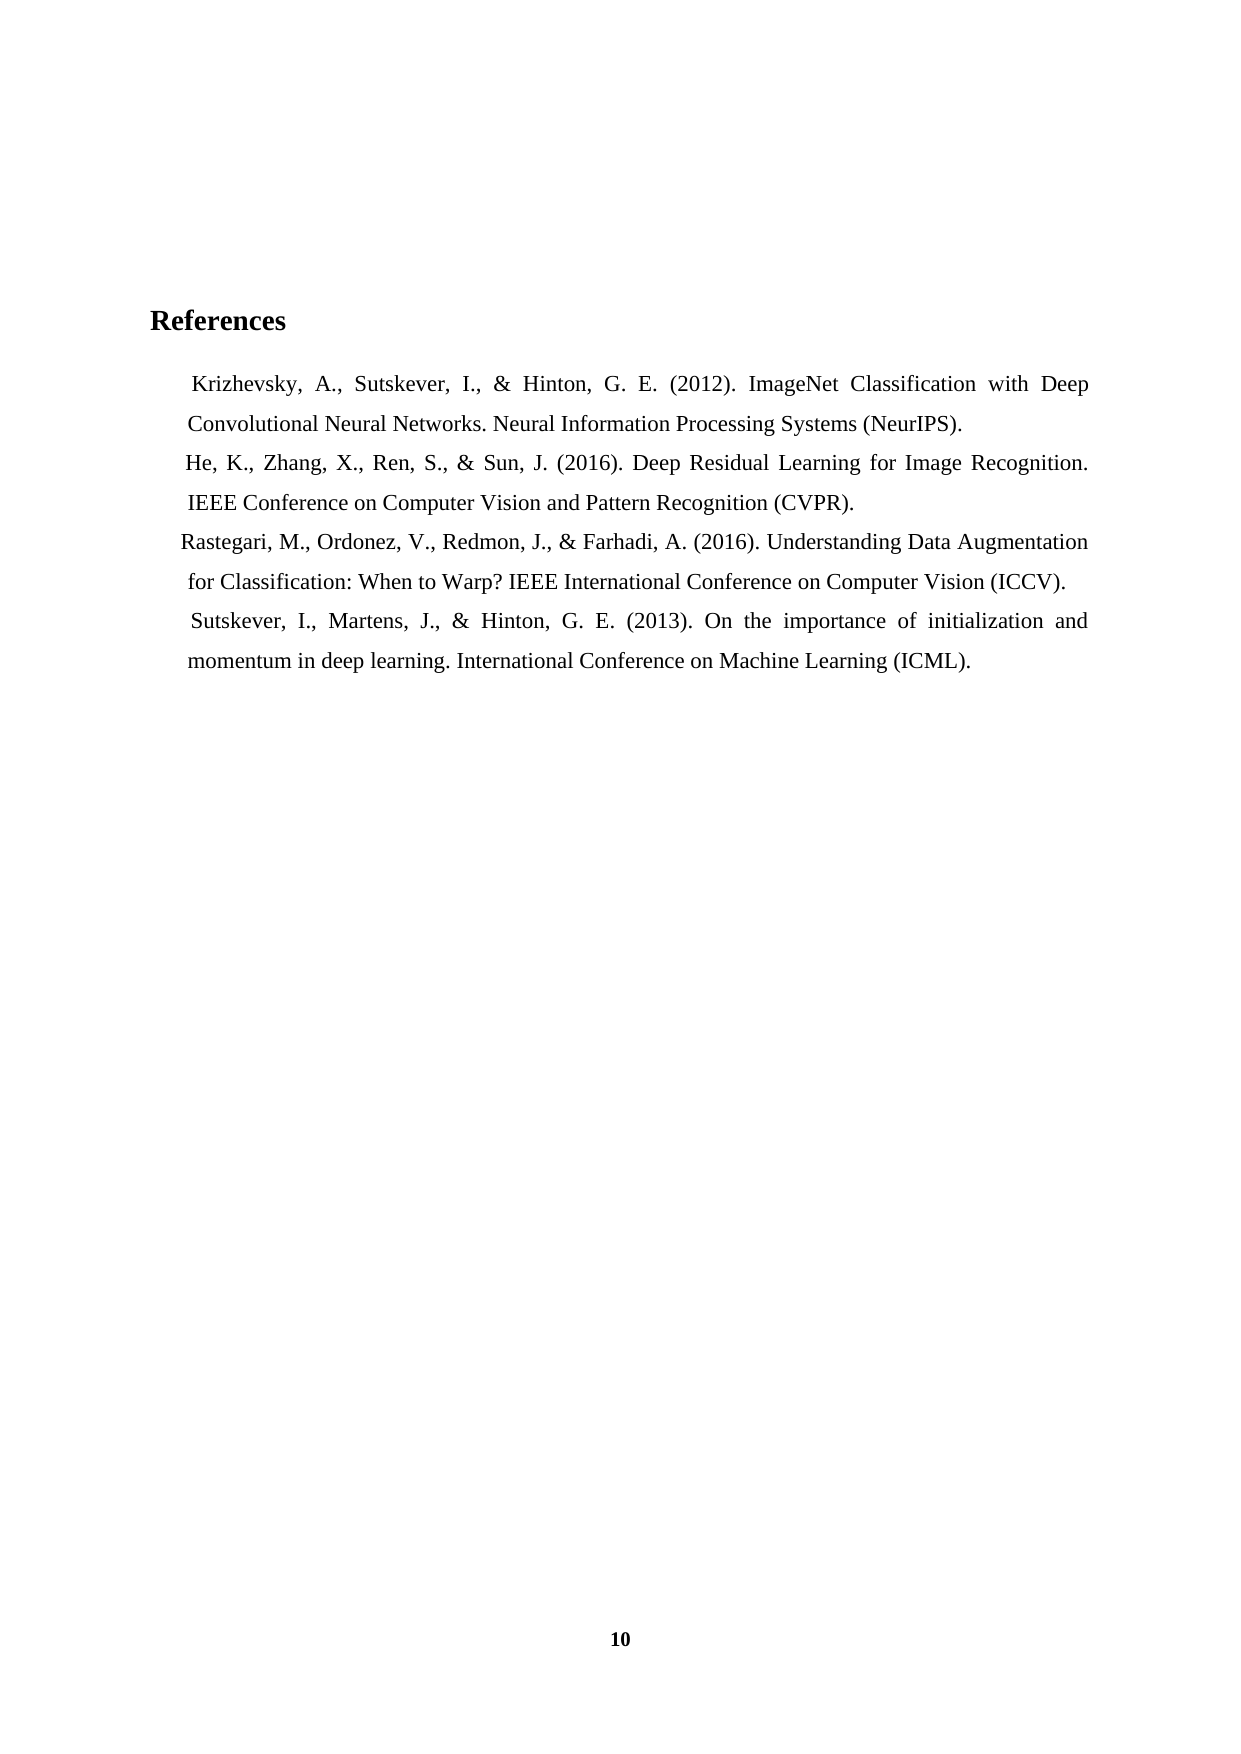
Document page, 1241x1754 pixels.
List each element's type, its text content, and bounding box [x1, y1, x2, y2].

text  Rastegari, M., Ordonez, V., Redmon, J., & Farhadi, A. (2016). Understanding Data Augmentation for Classification: When to Warp? IEEE International Conference on Computer Vision (ICCV). [150, 528, 1090, 594]
text  Krizhevsky, A., Sutskever, I., & Hinton, G. E. (2012). ImageNet Classification with Deep Convolutional Neural Networks. Neural Information Processing Systems (NeurIPS). [150, 370, 1090, 436]
text  Sutskever, I., Martens, J., & Hinton, G. E. (2013). On the importance of initialization and momentum in deep learning. International Conference on Machine Learning (ICML). [150, 607, 1090, 673]
text References [150, 303, 1090, 337]
text  He, K., Zhang, X., Ren, S., & Sun, J. (2016). Deep Residual Learning for Image Recognition. IEEE Conference on Computer Vision and Pattern Recognition (CVPR). [150, 449, 1090, 515]
